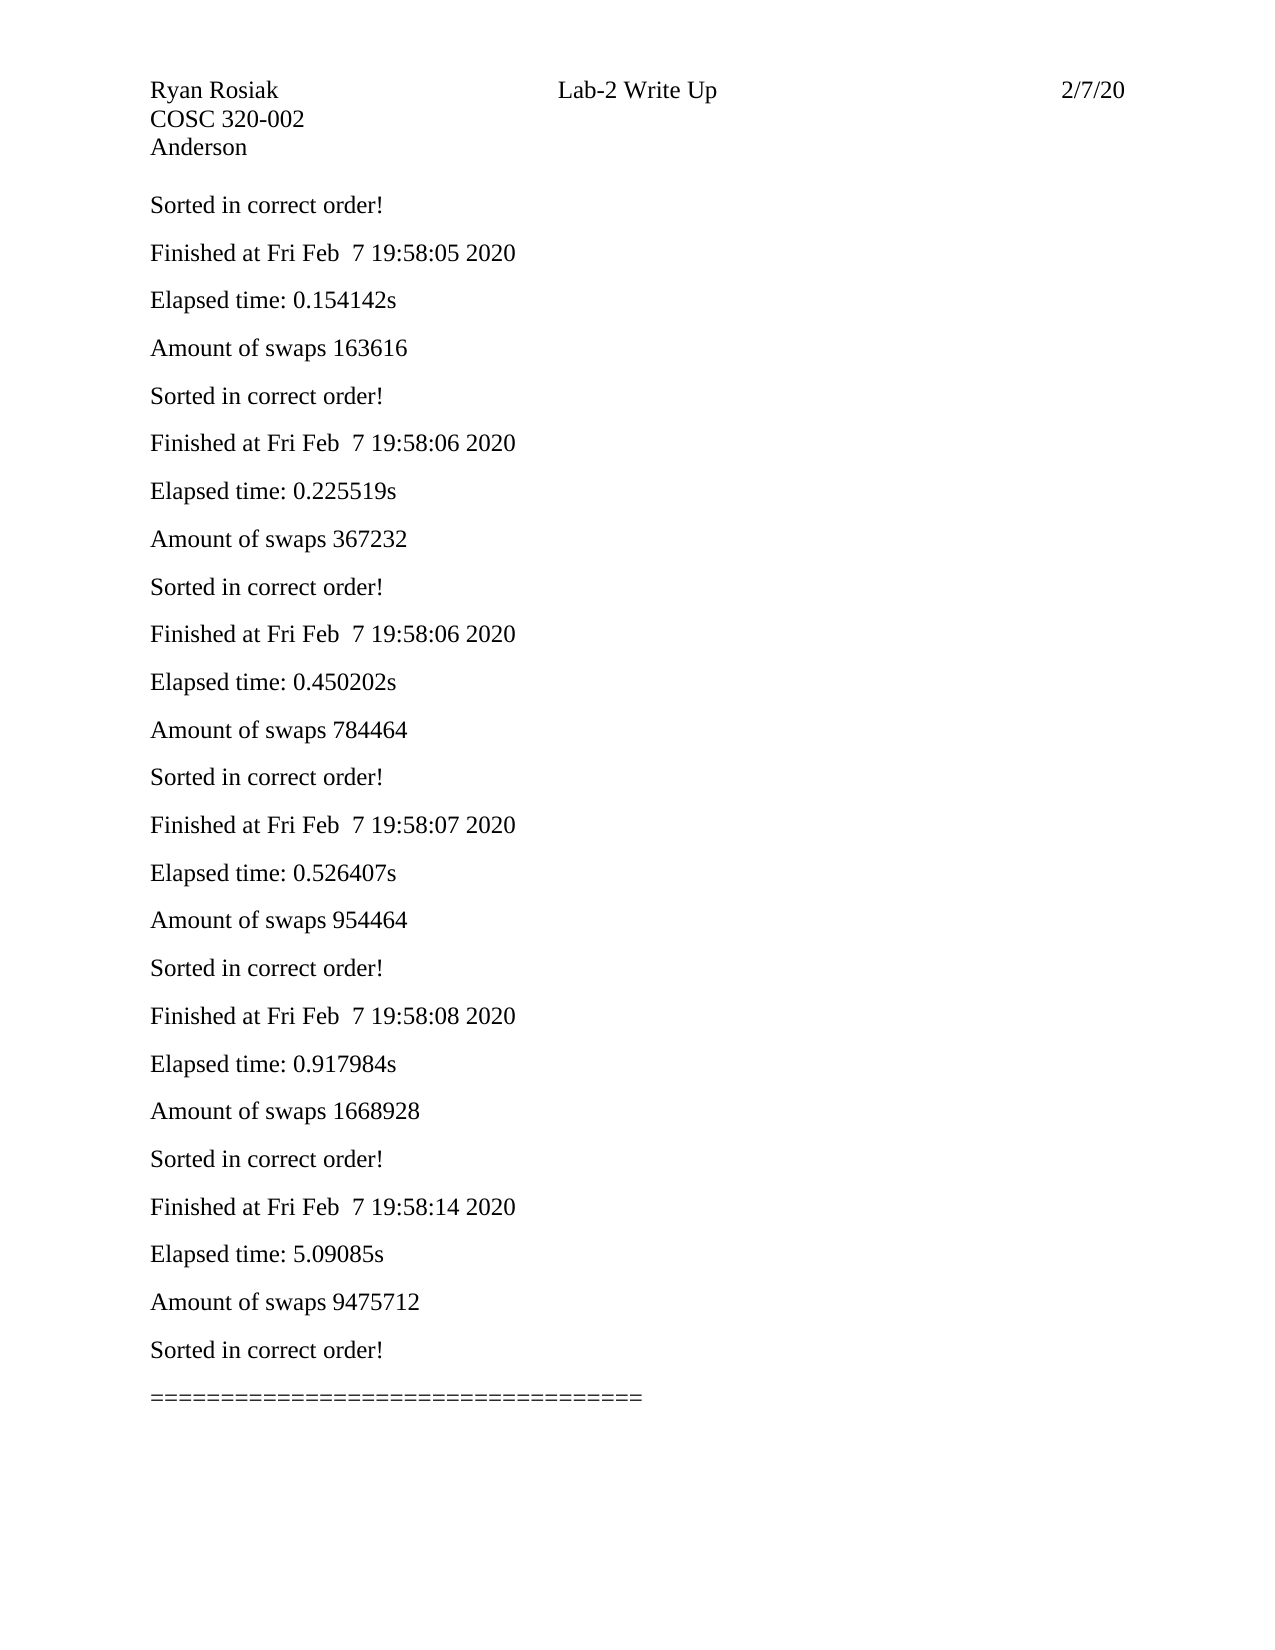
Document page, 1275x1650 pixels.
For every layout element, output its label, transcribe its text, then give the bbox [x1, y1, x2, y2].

text Elapsed time: 0.450202s [150, 667, 1125, 696]
text Sorted in correct order! [150, 381, 1125, 409]
text =================================== [150, 1383, 1125, 1411]
text Amount of swaps 954464 [150, 906, 1125, 934]
text Elapsed time: 0.154142s [150, 285, 1125, 314]
text Finished at Fri Feb 7 19:58:06 2020 [150, 619, 1125, 648]
text Sorted in correct order! [150, 190, 1125, 219]
text Finished at Fri Feb 7 19:58:08 2020 [150, 1001, 1125, 1030]
text Elapsed time: 5.09085s [150, 1239, 1125, 1268]
text Sorted in correct order! [150, 1335, 1125, 1364]
text Amount of swaps 784464 [150, 715, 1125, 743]
text Elapsed time: 0.526407s [150, 858, 1125, 887]
text Elapsed time: 0.917984s [150, 1049, 1125, 1077]
text Amount of swaps 9475712 [150, 1287, 1125, 1316]
text Finished at Fri Feb 7 19:58:14 2020 [150, 1192, 1125, 1221]
text Sorted in correct order! [150, 1144, 1125, 1173]
text Sorted in correct order! [150, 572, 1125, 600]
text Amount of swaps 163616 [150, 333, 1125, 362]
text Amount of swaps 367232 [150, 524, 1125, 553]
text Sorted in correct order! [150, 762, 1125, 791]
text Finished at Fri Feb 7 19:58:07 2020 [150, 810, 1125, 839]
text Finished at Fri Feb 7 19:58:05 2020 [150, 238, 1125, 266]
text Sorted in correct order! [150, 953, 1125, 982]
text Amount of swaps 1668928 [150, 1096, 1125, 1125]
text Elapsed time: 0.225519s [150, 476, 1125, 505]
text Finished at Fri Feb 7 19:58:06 2020 [150, 428, 1125, 457]
